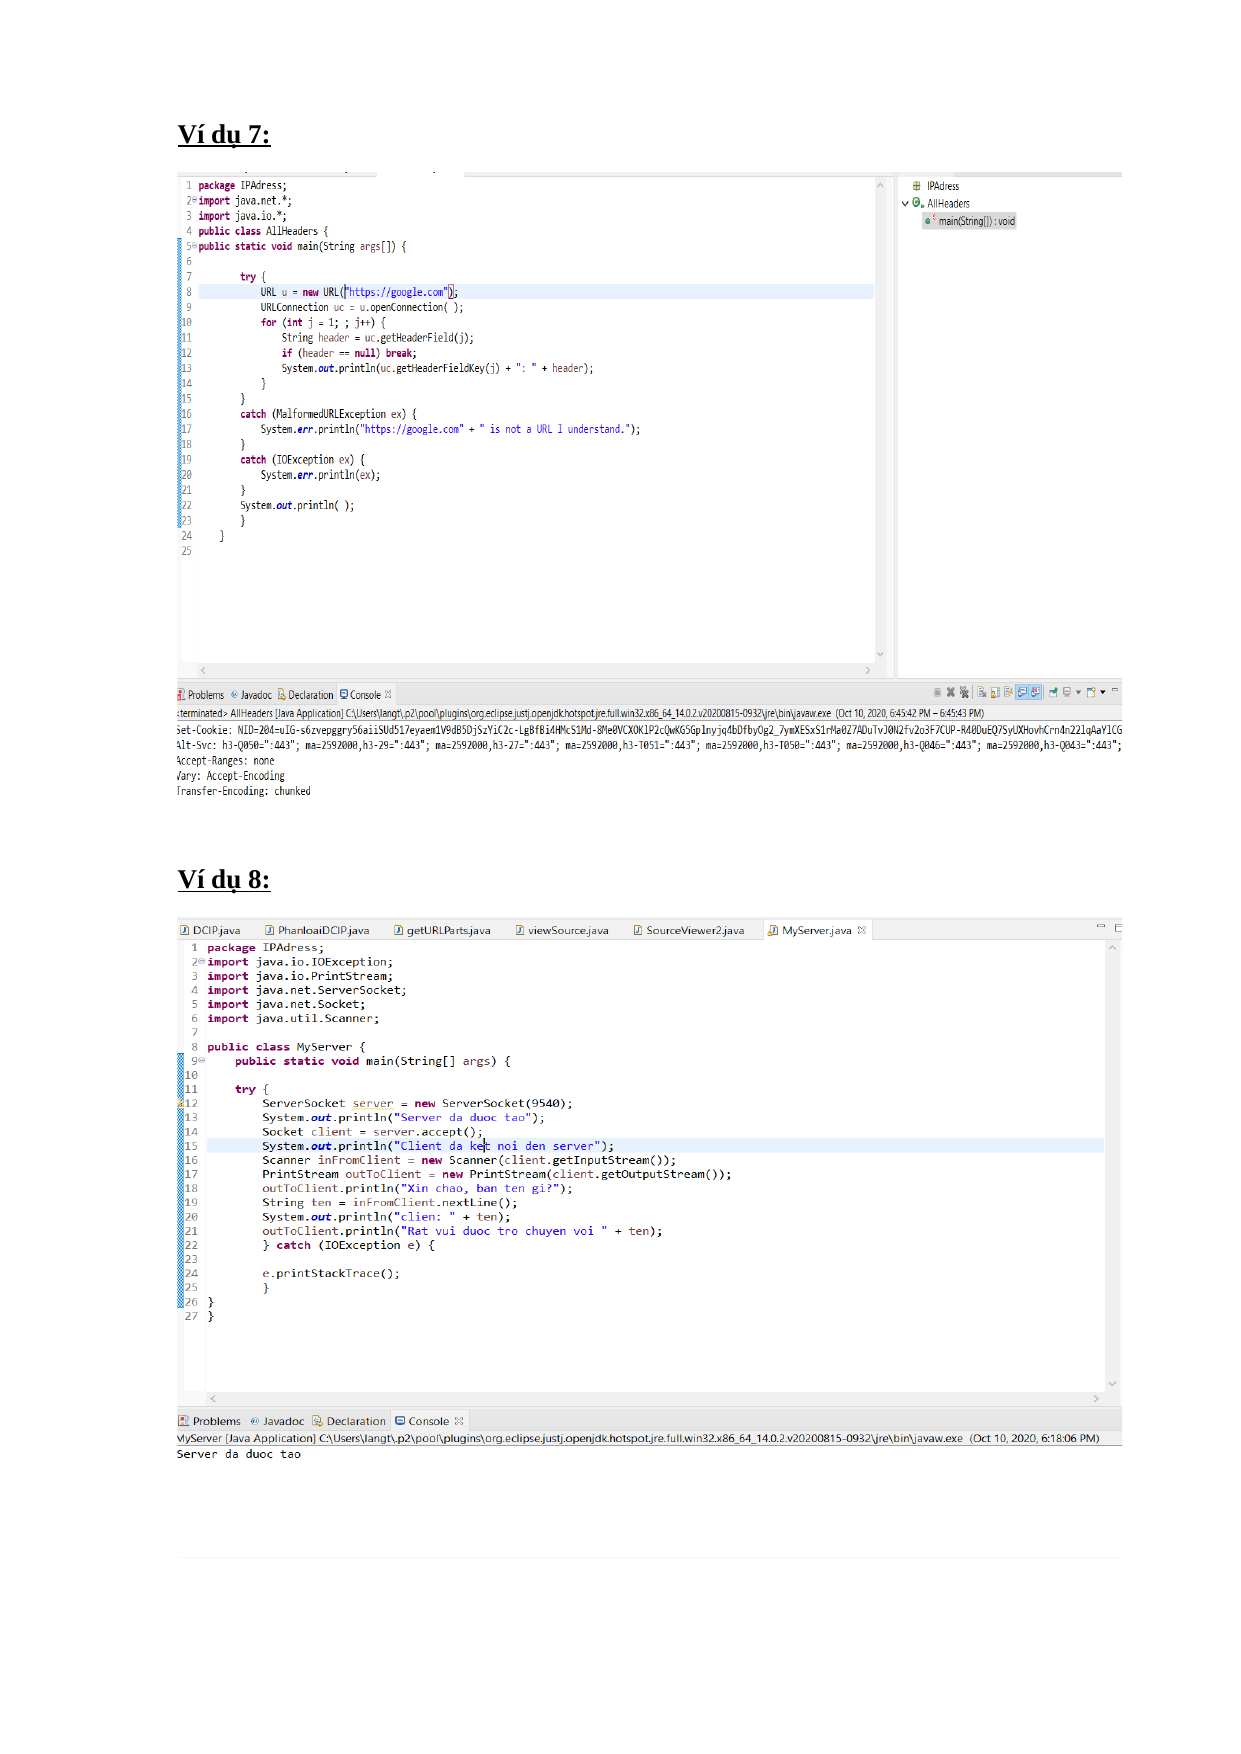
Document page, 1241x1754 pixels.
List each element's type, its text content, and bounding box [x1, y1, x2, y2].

picture [177, 172, 1123, 841]
text Ví dụ 7: [177, 118, 1122, 149]
picture [177, 917, 1123, 1558]
text Ví dụ 8: [177, 863, 1122, 894]
